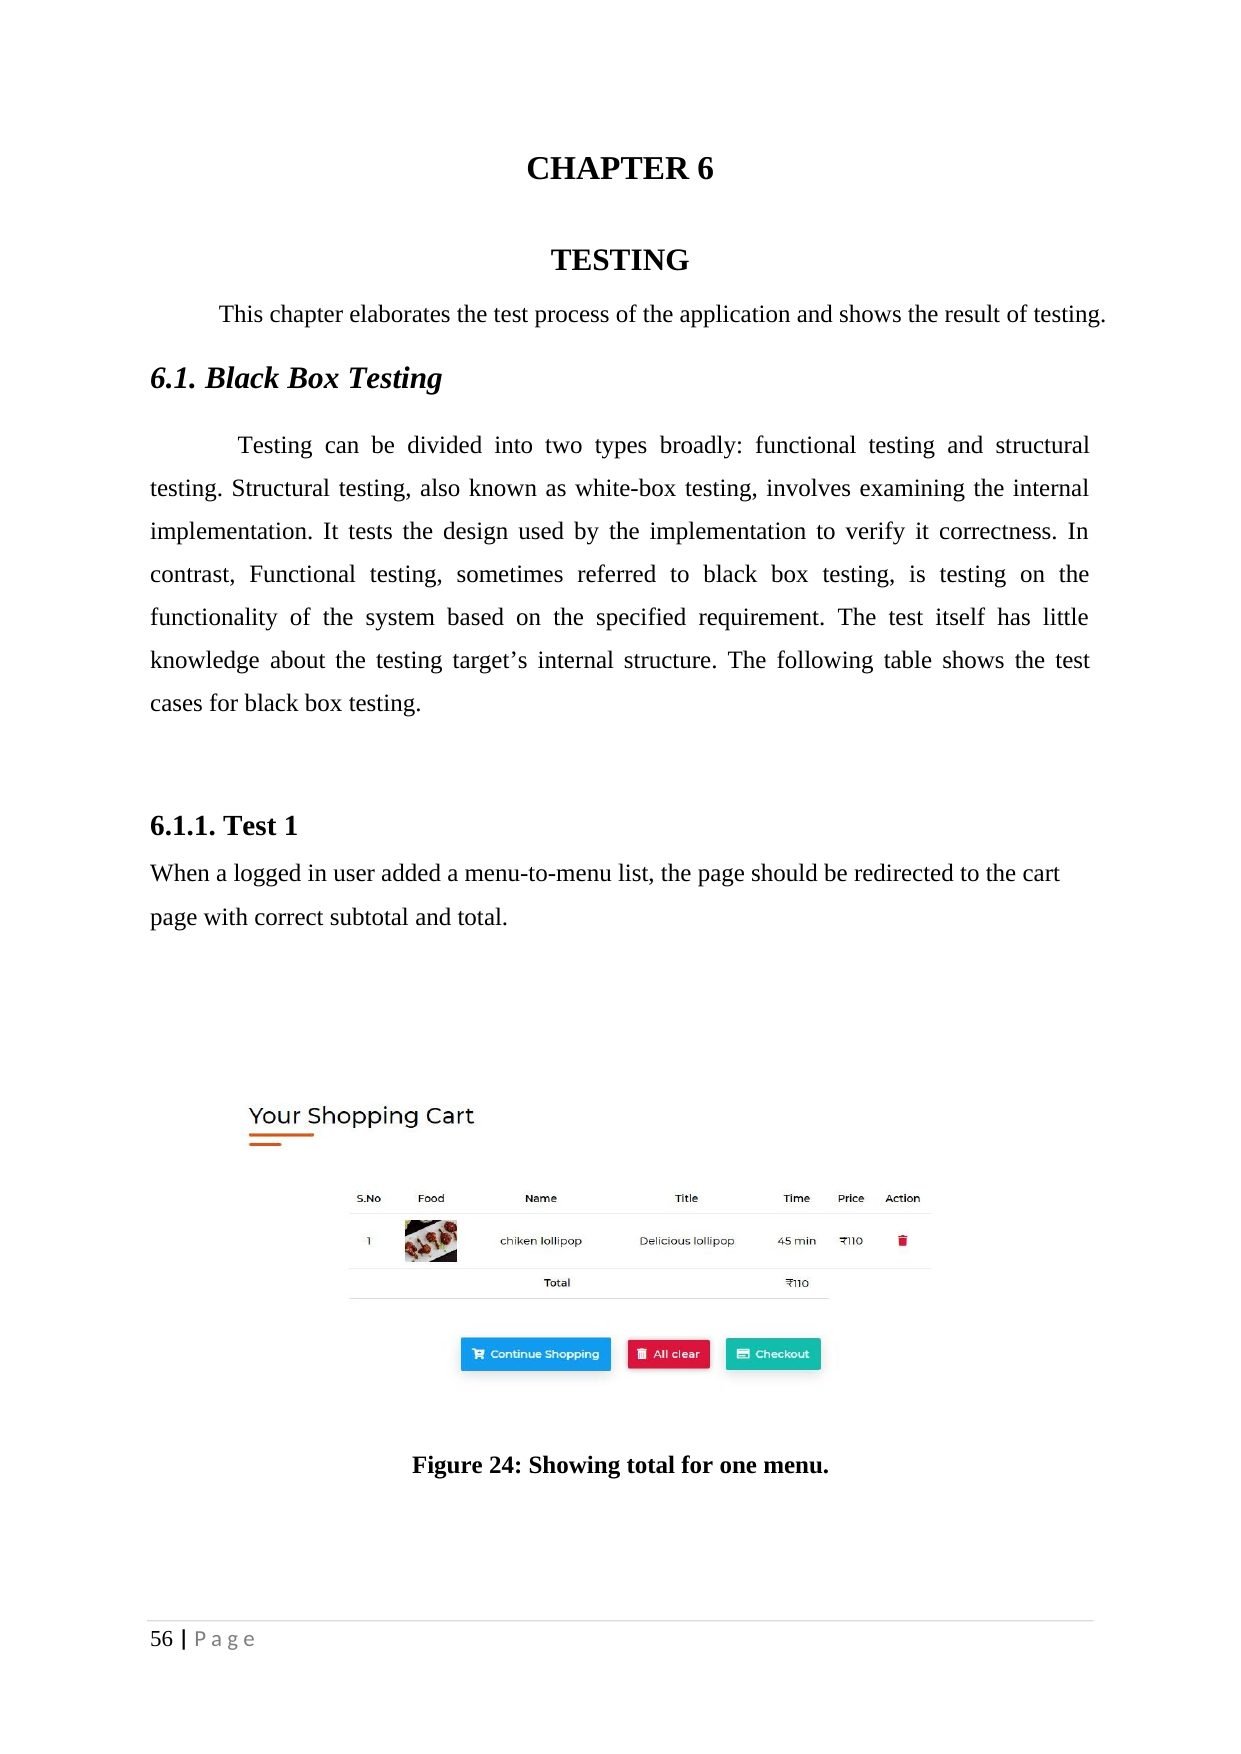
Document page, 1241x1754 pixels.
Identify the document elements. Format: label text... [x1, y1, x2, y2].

text This chapter elaborates the test process of the application and shows the result of testing. [219, 299, 1211, 328]
text Testing can be divided into two types broadly: functional testing and structural testing. Structural testing, also known as white-box testing, involves examining the internal implementation. It tests the design used by the implementation to verify it correctness. In contrast, Functional testing, sometimes referred to black box testing, is testing on the functionality of the system based on the specified requirement. The test itself has little knowledge about the testing target’s internal structure. The following table shows the test cases for black box testing. [150, 430, 1090, 717]
subtitle Black Box Testing [150, 359, 1211, 395]
picture [240, 1103, 932, 1392]
text CHAPTER 6 [133, 148, 1107, 186]
text When a logged in user added a menu-to-menu list, the page should be redirected to the cart page with correct subtotal and total. [150, 858, 1076, 930]
subtitle Test 1 [150, 808, 1211, 842]
subtitle Figure 24: Showing total for one menu. [133, 1451, 1108, 1479]
text TESTING [133, 241, 1107, 277]
